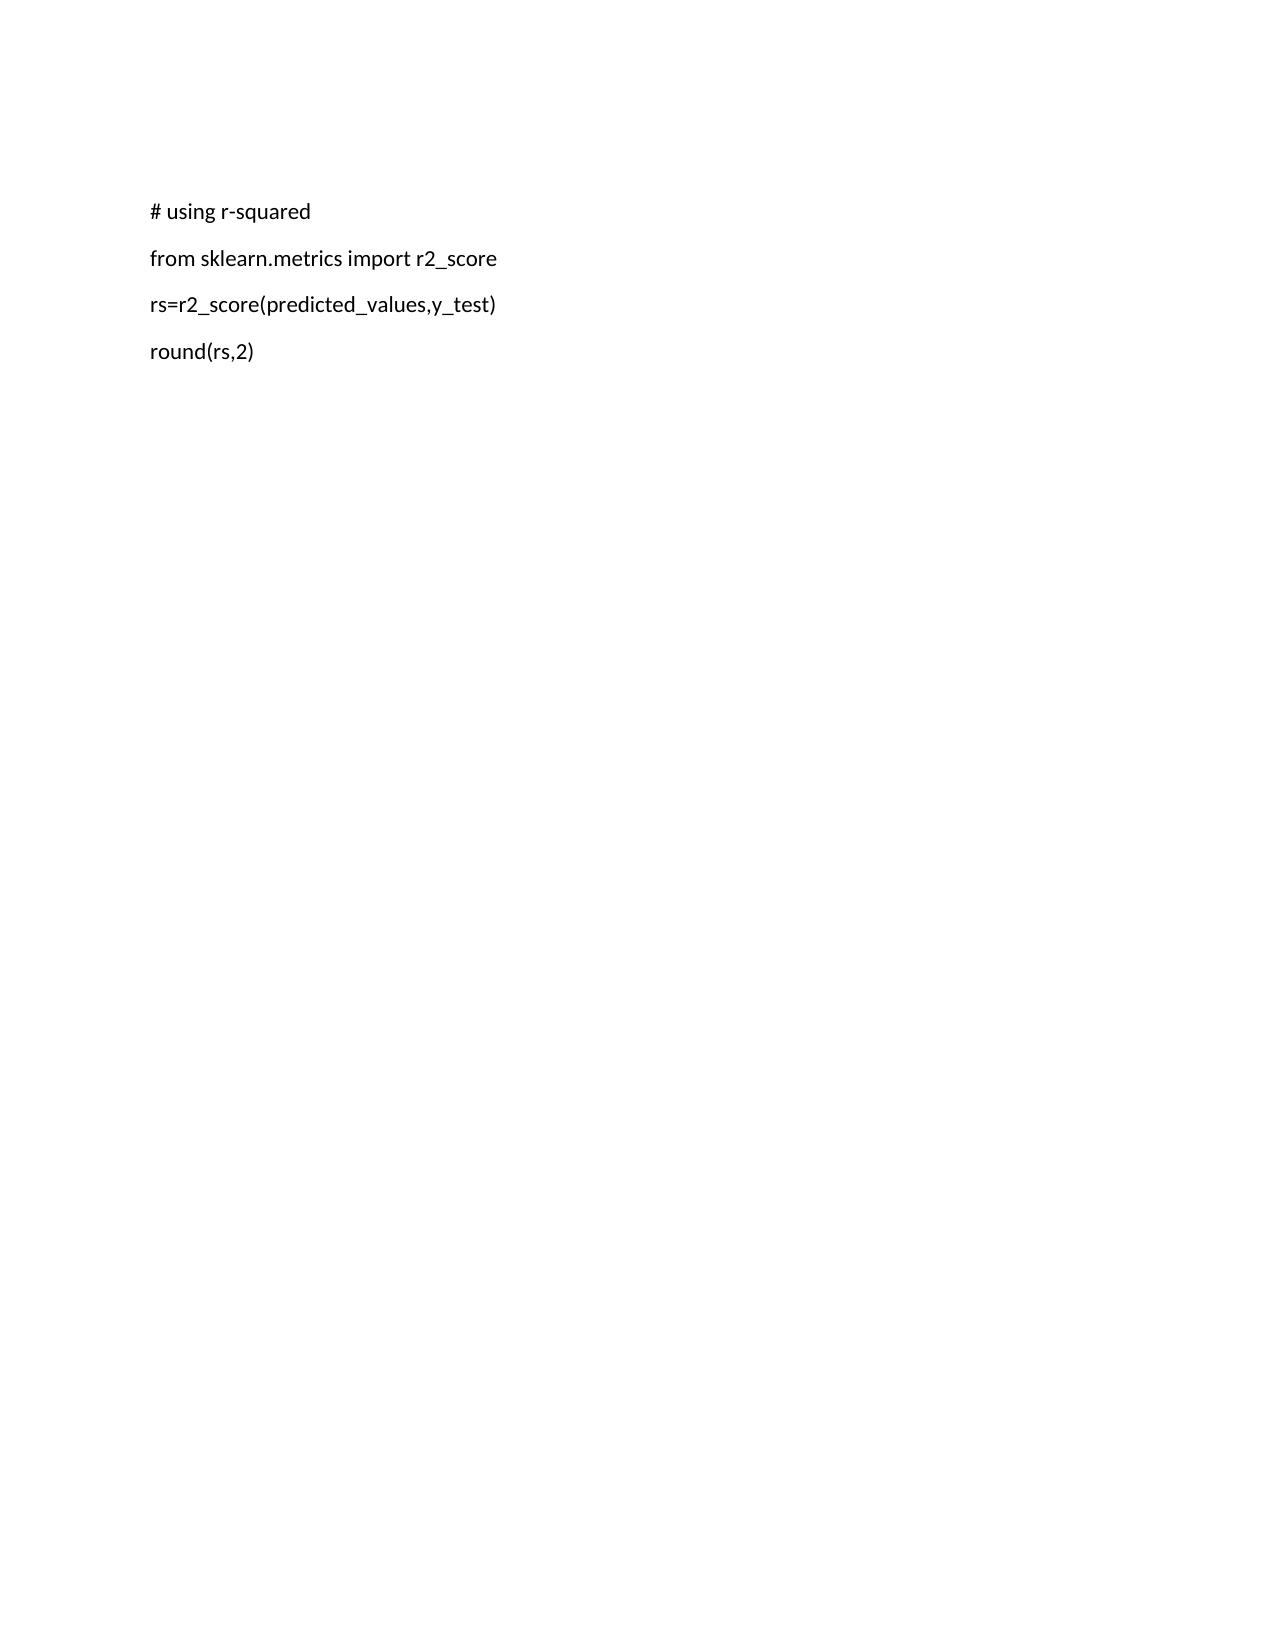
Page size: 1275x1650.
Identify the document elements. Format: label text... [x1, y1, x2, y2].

text rs=r2_score(predicted_values,y_test) [150, 291, 1125, 319]
text round(rs,2) [150, 337, 1125, 366]
text # using r-squared [150, 197, 1125, 225]
text from sklearn.metrics import r2_score [150, 244, 1125, 272]
